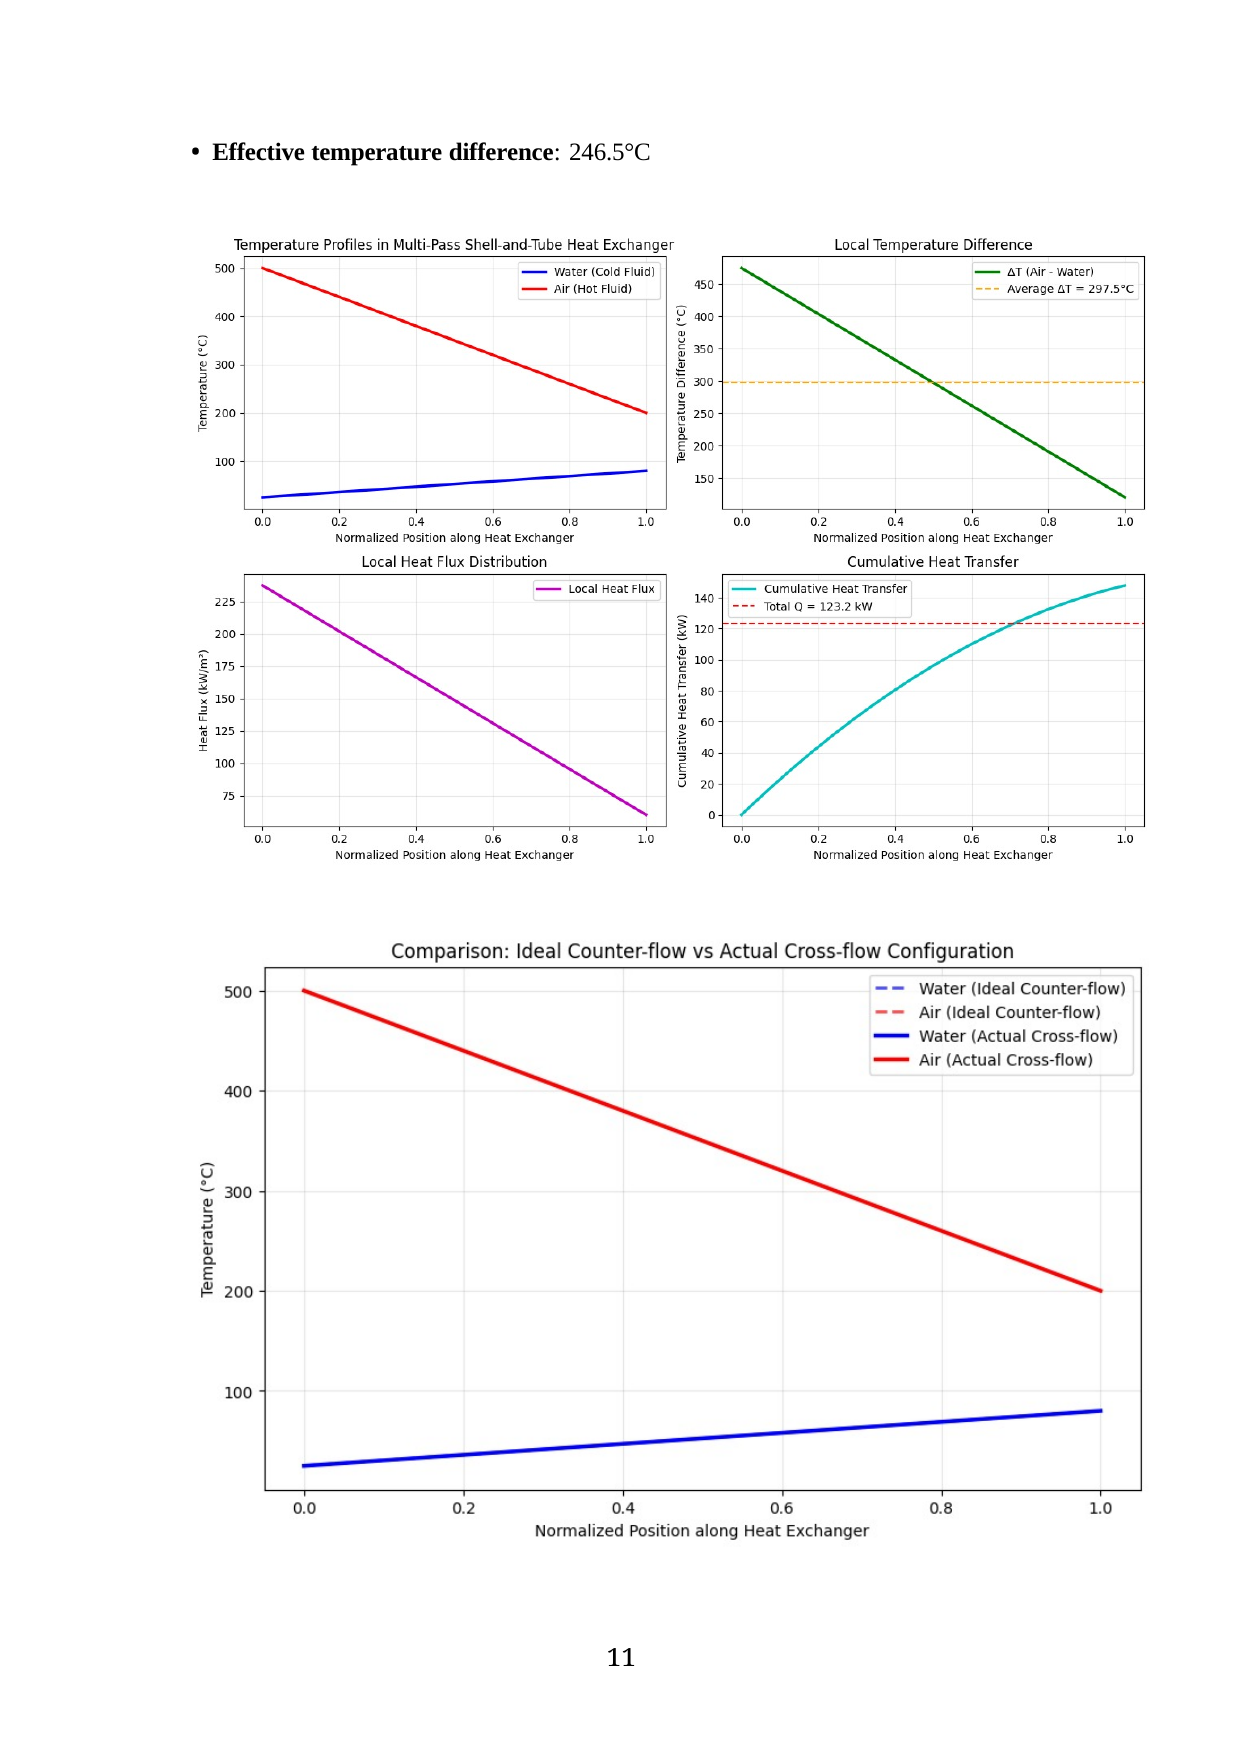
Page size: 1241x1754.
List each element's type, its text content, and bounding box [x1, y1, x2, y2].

picture [190, 230, 1151, 869]
list Effective temperature difference: 246.5°C [191, 133, 1107, 167]
picture [190, 931, 1151, 1550]
